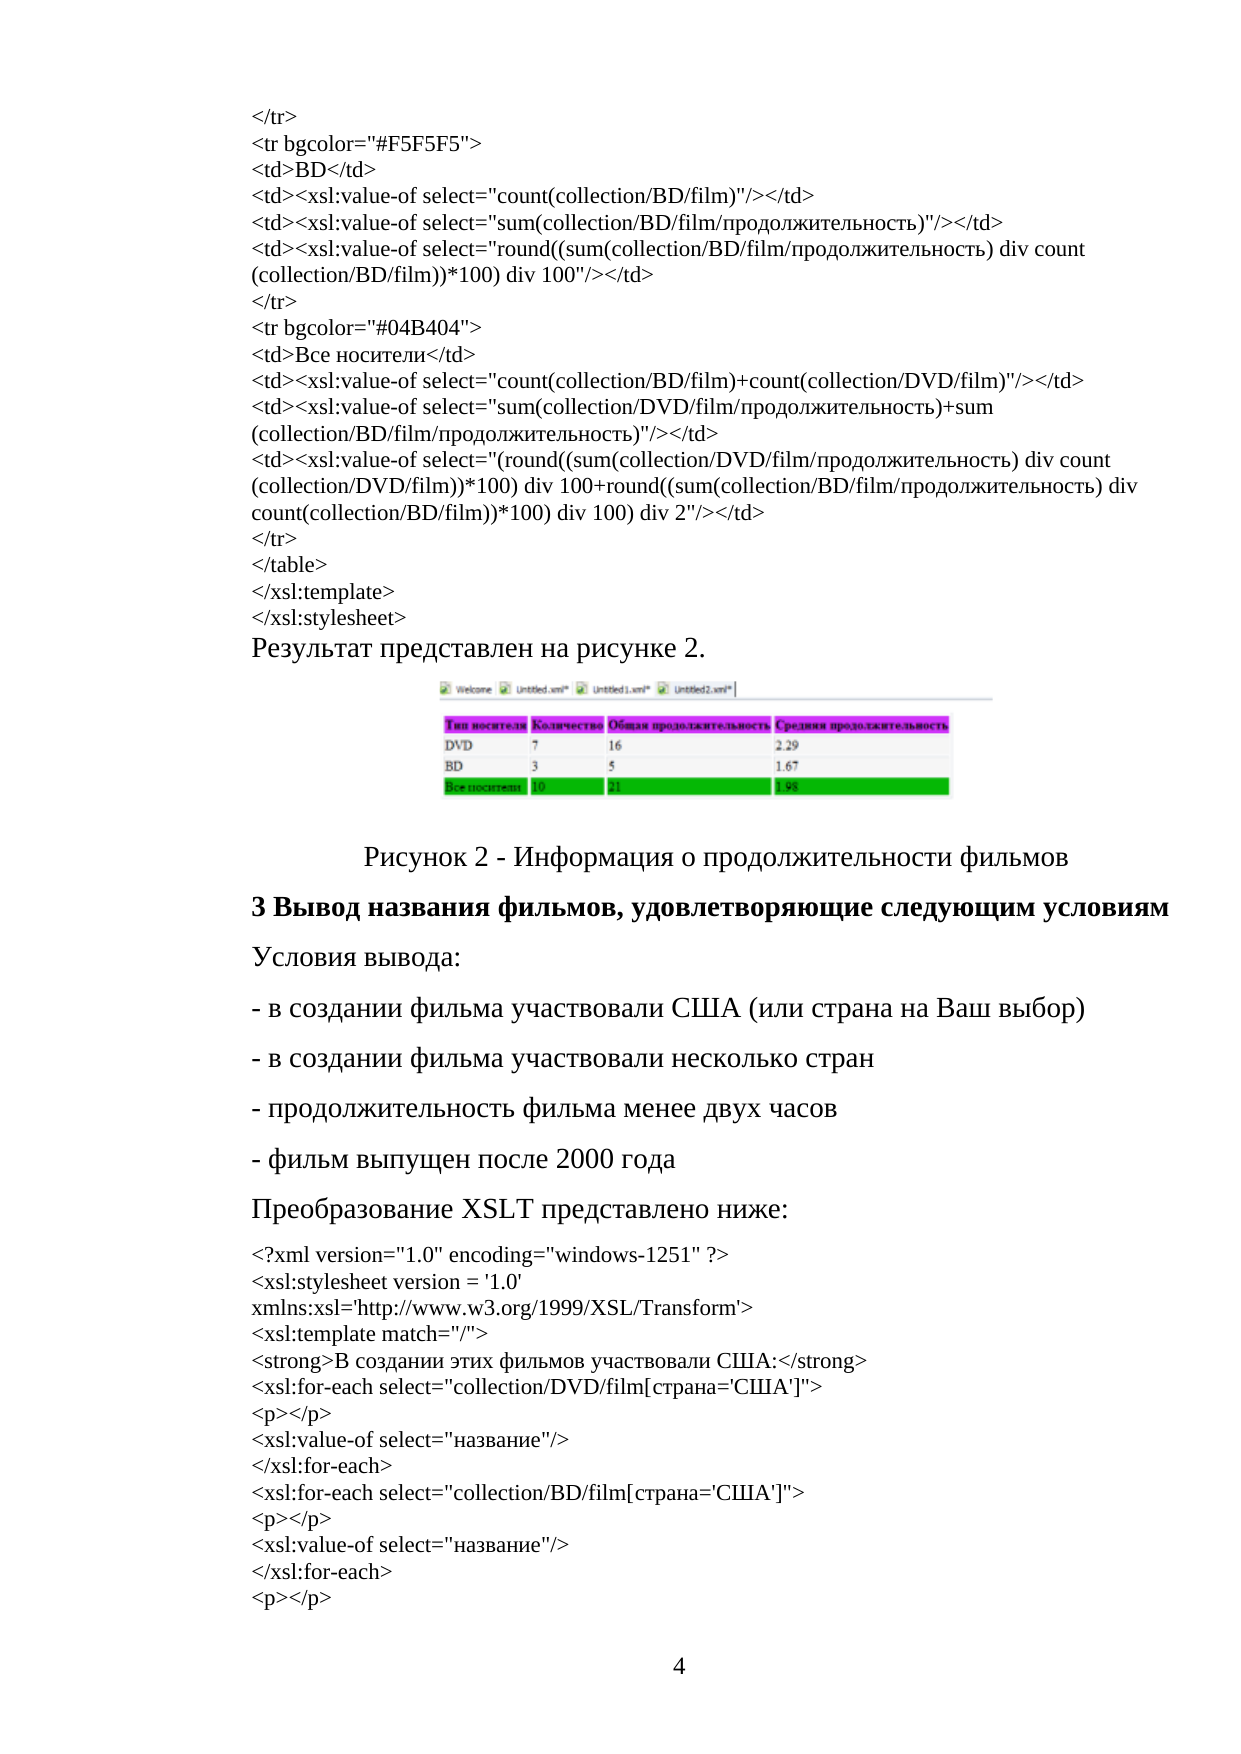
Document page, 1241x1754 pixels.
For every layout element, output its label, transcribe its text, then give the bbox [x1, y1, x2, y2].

text <xsl:value-of select="название"/> [177, 1426, 1181, 1452]
text </tr> [177, 103, 1181, 130]
text <strong>В создании этих фильмов участвовали США:</strong> [177, 1347, 1181, 1373]
text <xsl:for-each select="collection/BD/film[страна='США']"> [177, 1479, 1181, 1505]
text - продолжительность фильма менее двух часов [177, 1091, 1181, 1124]
text <tr bgcolor="#04B404"> [177, 314, 1181, 341]
text (collection/BD/film/продолжительность)"/></td> [177, 420, 1181, 446]
text <td><xsl:value-of select="sum(collection/BD/film/продолжительность)"/></td> [177, 209, 1181, 235]
text <xsl:stylesheet version = '1.0' [177, 1268, 1181, 1294]
text <td><xsl:value-of select="count(collection/BD/film)+count(collection/DVD/film)"/></td> [177, 367, 1181, 393]
text - в создании фильма участвовали несколько стран [177, 1040, 1181, 1074]
text - в создании фильма участвовали США (или страна на Ваш выбор) [177, 990, 1181, 1023]
text <td><xsl:value-of select="round((sum(collection/BD/film/продолжительность) div count [177, 235, 1181, 262]
text <xsl:for-each select="collection/DVD/film[страна='США']"> [177, 1373, 1181, 1399]
text - фильм выпущен после 2000 года [177, 1141, 1181, 1174]
text <td><xsl:value-of select="sum(collection/DVD/film/продолжительность)+sum [177, 393, 1181, 420]
text Условия вывода: [177, 939, 1181, 973]
text </xsl:for-each> [177, 1452, 1181, 1479]
text <td>Все носители</td> [177, 341, 1181, 367]
text <tr bgcolor="#F5F5F5"> [177, 130, 1181, 156]
text </tr> [177, 288, 1181, 314]
text 3 Вывод названия фильмов, удовлетворяющие следующим условиям [177, 889, 1181, 923]
picture [439, 680, 993, 825]
text <p></p> [177, 1505, 1181, 1531]
text </tr> [177, 525, 1181, 551]
text Результат представлен на рисунке 2. [177, 631, 1181, 664]
text <xsl:value-of select="название"/> [177, 1531, 1181, 1558]
text <xsl:template match="/"> [177, 1321, 1181, 1347]
text Рисунок 2 - Информация о продолжительности фильмов [177, 839, 1181, 872]
text (collection/BD/film))*100) div 100"/></td> [177, 262, 1181, 288]
text <td><xsl:value-of select="(round((sum(collection/DVD/film/продолжительность) div count [177, 446, 1181, 472]
text Преобразование XSLT представлено ниже: [177, 1191, 1181, 1225]
text </xsl:stylesheet> [177, 604, 1181, 631]
text <p></p> [177, 1399, 1181, 1426]
text <?xml version="1.0" encoding="windows-1251" ?> [177, 1241, 1181, 1268]
text </xsl:for-each> [177, 1558, 1181, 1584]
text xmlns:xsl='http://www.w3.org/1999/XSL/Transform'> [177, 1294, 1181, 1321]
text <td><xsl:value-of select="count(collection/BD/film)"/></td> [177, 182, 1181, 209]
text </xsl:template> [177, 578, 1181, 604]
text <td>BD</td> [177, 156, 1181, 182]
text </table> [177, 551, 1181, 578]
text (collection/DVD/film))*100) div 100+round((sum(collection/BD/film/продолжительность) div [177, 472, 1181, 499]
text count(collection/BD/film))*100) div 100) div 2"/></td> [177, 499, 1181, 525]
text <p></p> [177, 1584, 1181, 1610]
